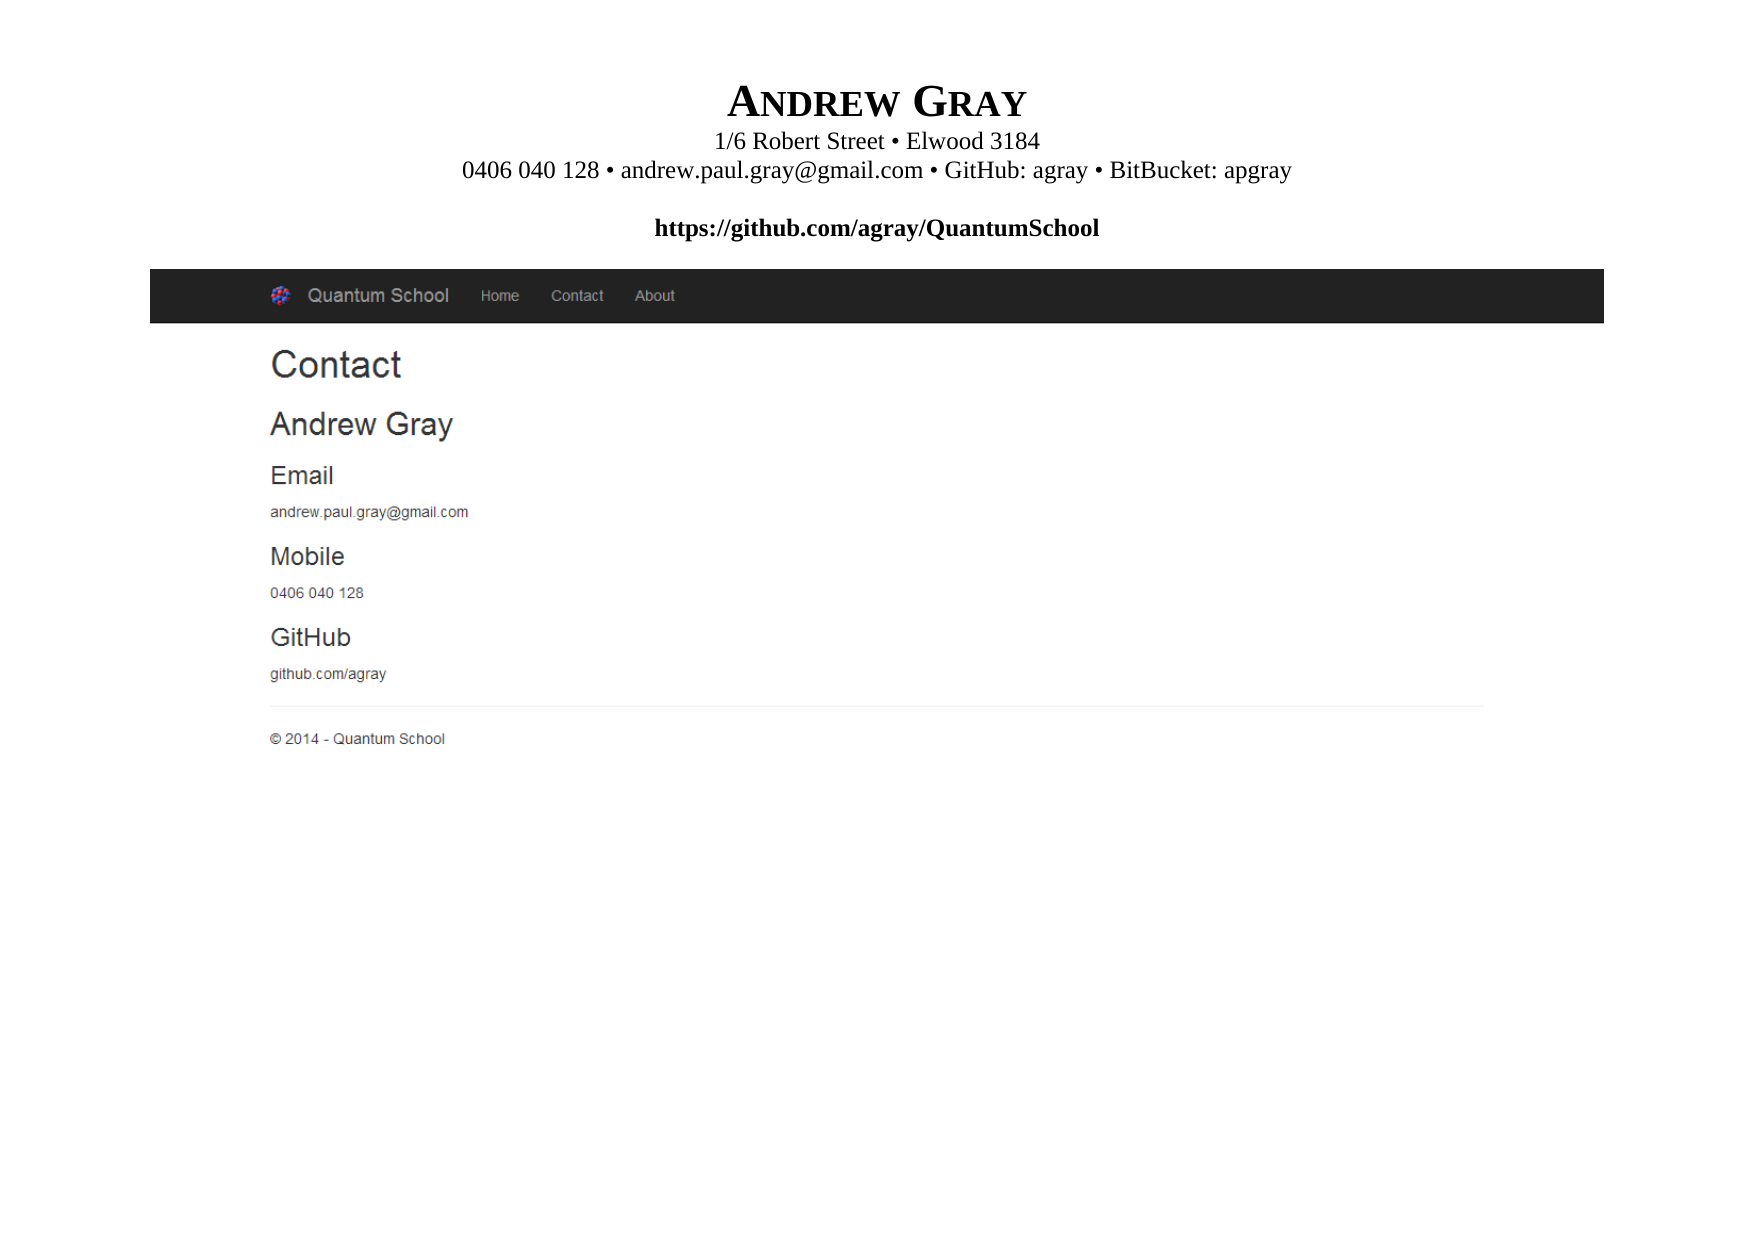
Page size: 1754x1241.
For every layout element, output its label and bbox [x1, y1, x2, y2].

picture [150, 269, 1604, 1087]
